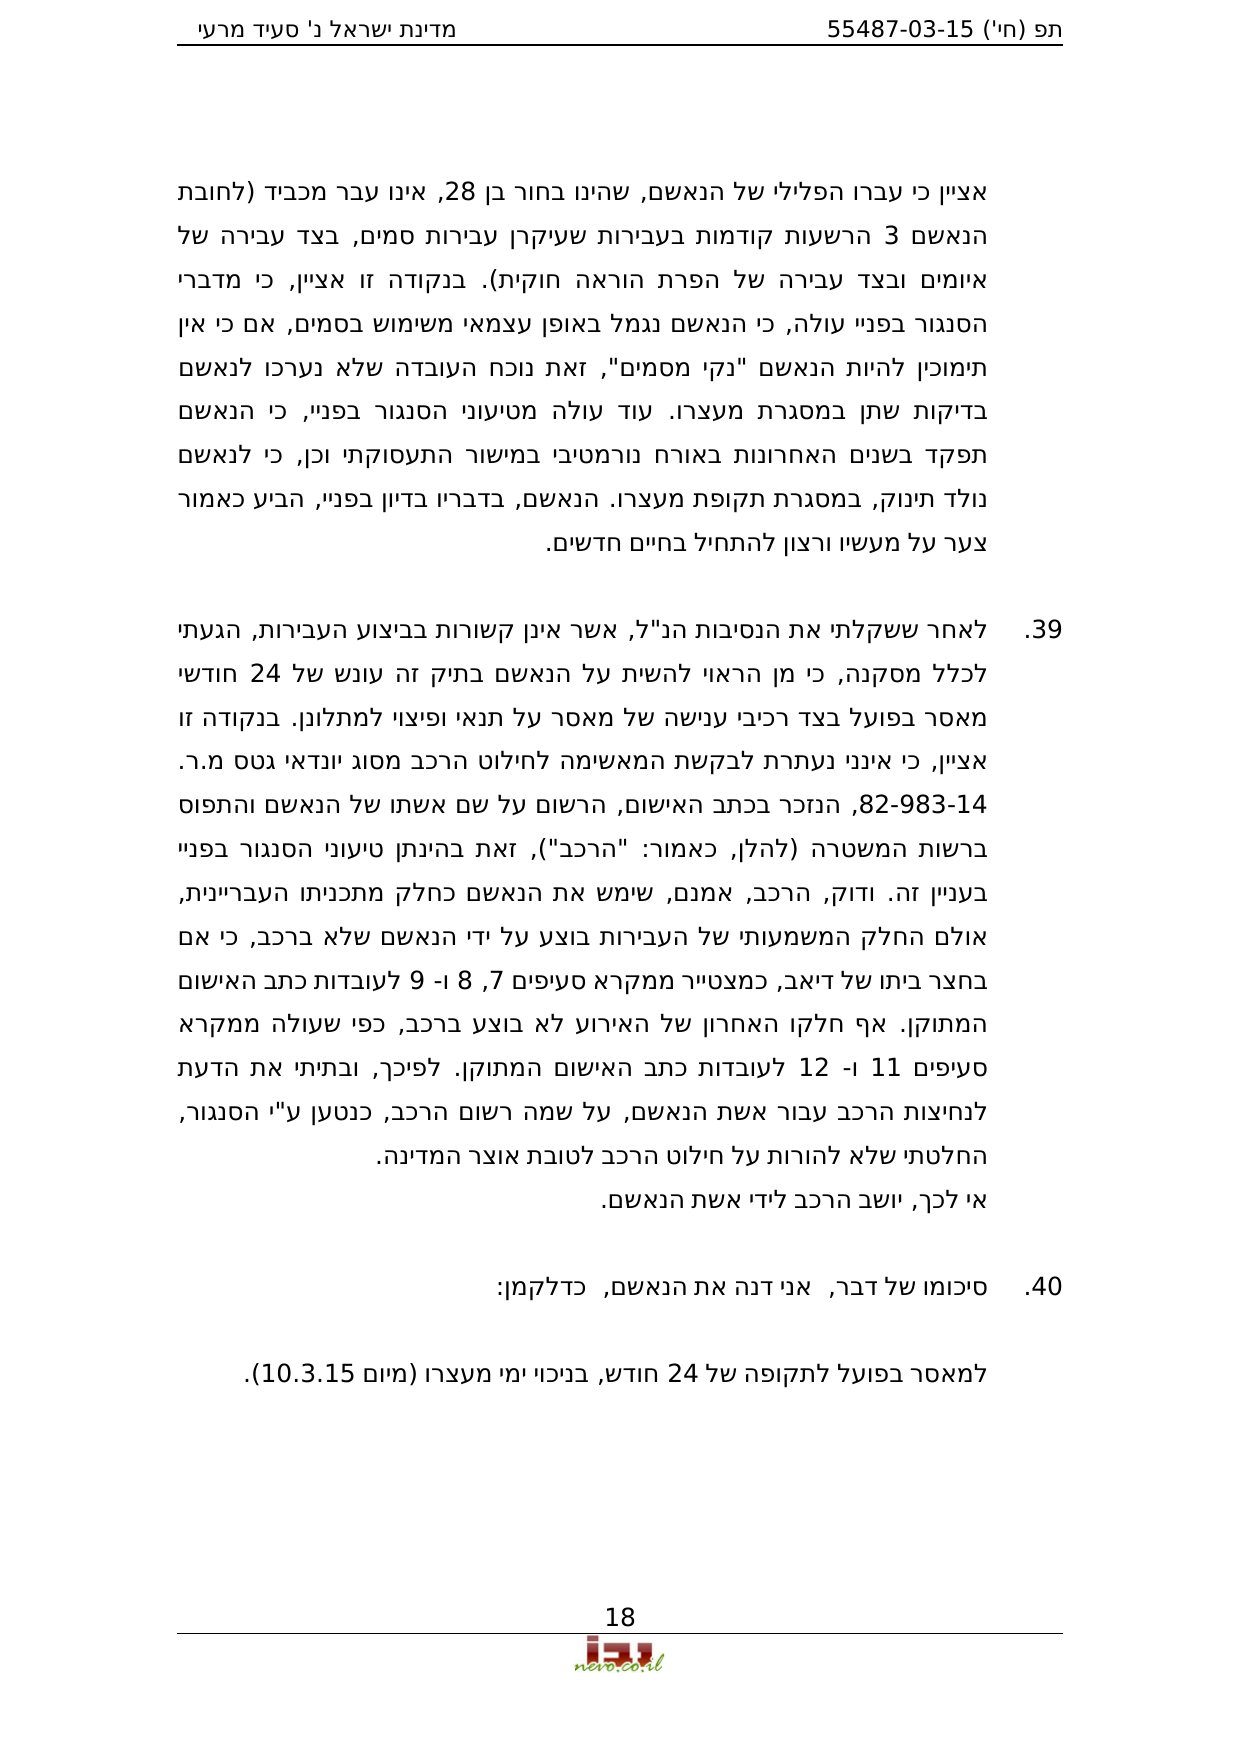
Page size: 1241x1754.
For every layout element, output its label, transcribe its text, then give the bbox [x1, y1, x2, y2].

text 39. לאחר ששקלתי את הנסיבות הנ"ל, אשר אינן קשורות בביצוע העבירות, הגעתי לכלל מסקנה, כי מן הראוי להשית על הנאשם בתיק זה עונש של 24 חודשי מאסר בפועל בצד רכיבי ענישה של מאסר על תנאי ופיצוי למתלונן. בנקודה זו אציין, כי אינני נעתרת לבקשת המאשימה לחילוט הרכב מסוג יונדאי גטס מ.ר. 82-983-14, הנזכר בכתב האישום, הרשום על שם אשתו של הנאשם והתפוס ברשות המשטרה (להלן, כאמור: "הרכב"), זאת בהינתן טיעוני הסנגור בפניי בעניין זה. ודוק, הרכב, אמנם, שימש את הנאשם כחלק מתכניתו העבריינית, אולם החלק המשמעותי של העבירות בוצע על ידי הנאשם שלא ברכב, כי אם בחצר ביתו של דיאב, כמצטייר ממקרא סעיפים 7, 8 ו- 9 לעובדות כתב האישום המתוקן. אף חלקו האחרון של האירוע לא בוצע ברכב, כפי שעולה ממקרא סעיפים 11 ו- 12 לעובדות כתב האישום המתוקן. לפיכך, ובתיתי את הדעת לנחיצות הרכב עבור אשת הנאשם, על שמה רשום הרכב, כנטען ע"י הסנגור, החלטתי שלא להורות על חילוט הרכב לטובת אוצר המדינה. [177, 615, 1063, 1170]
text אי לכך, יושב הרכב לידי אשת הנאשם. [177, 1185, 1063, 1214]
picture [574, 1635, 666, 1673]
text למאסר בפועל לתקופה של 24 חודש, בניכוי ימי מעצרו (מיום 10.3.15). [177, 1359, 1063, 1388]
text 40. סיכומו של דבר, אני דנה את הנאשם, כדלקמן: [177, 1272, 1063, 1301]
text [177, 177, 1063, 557]
